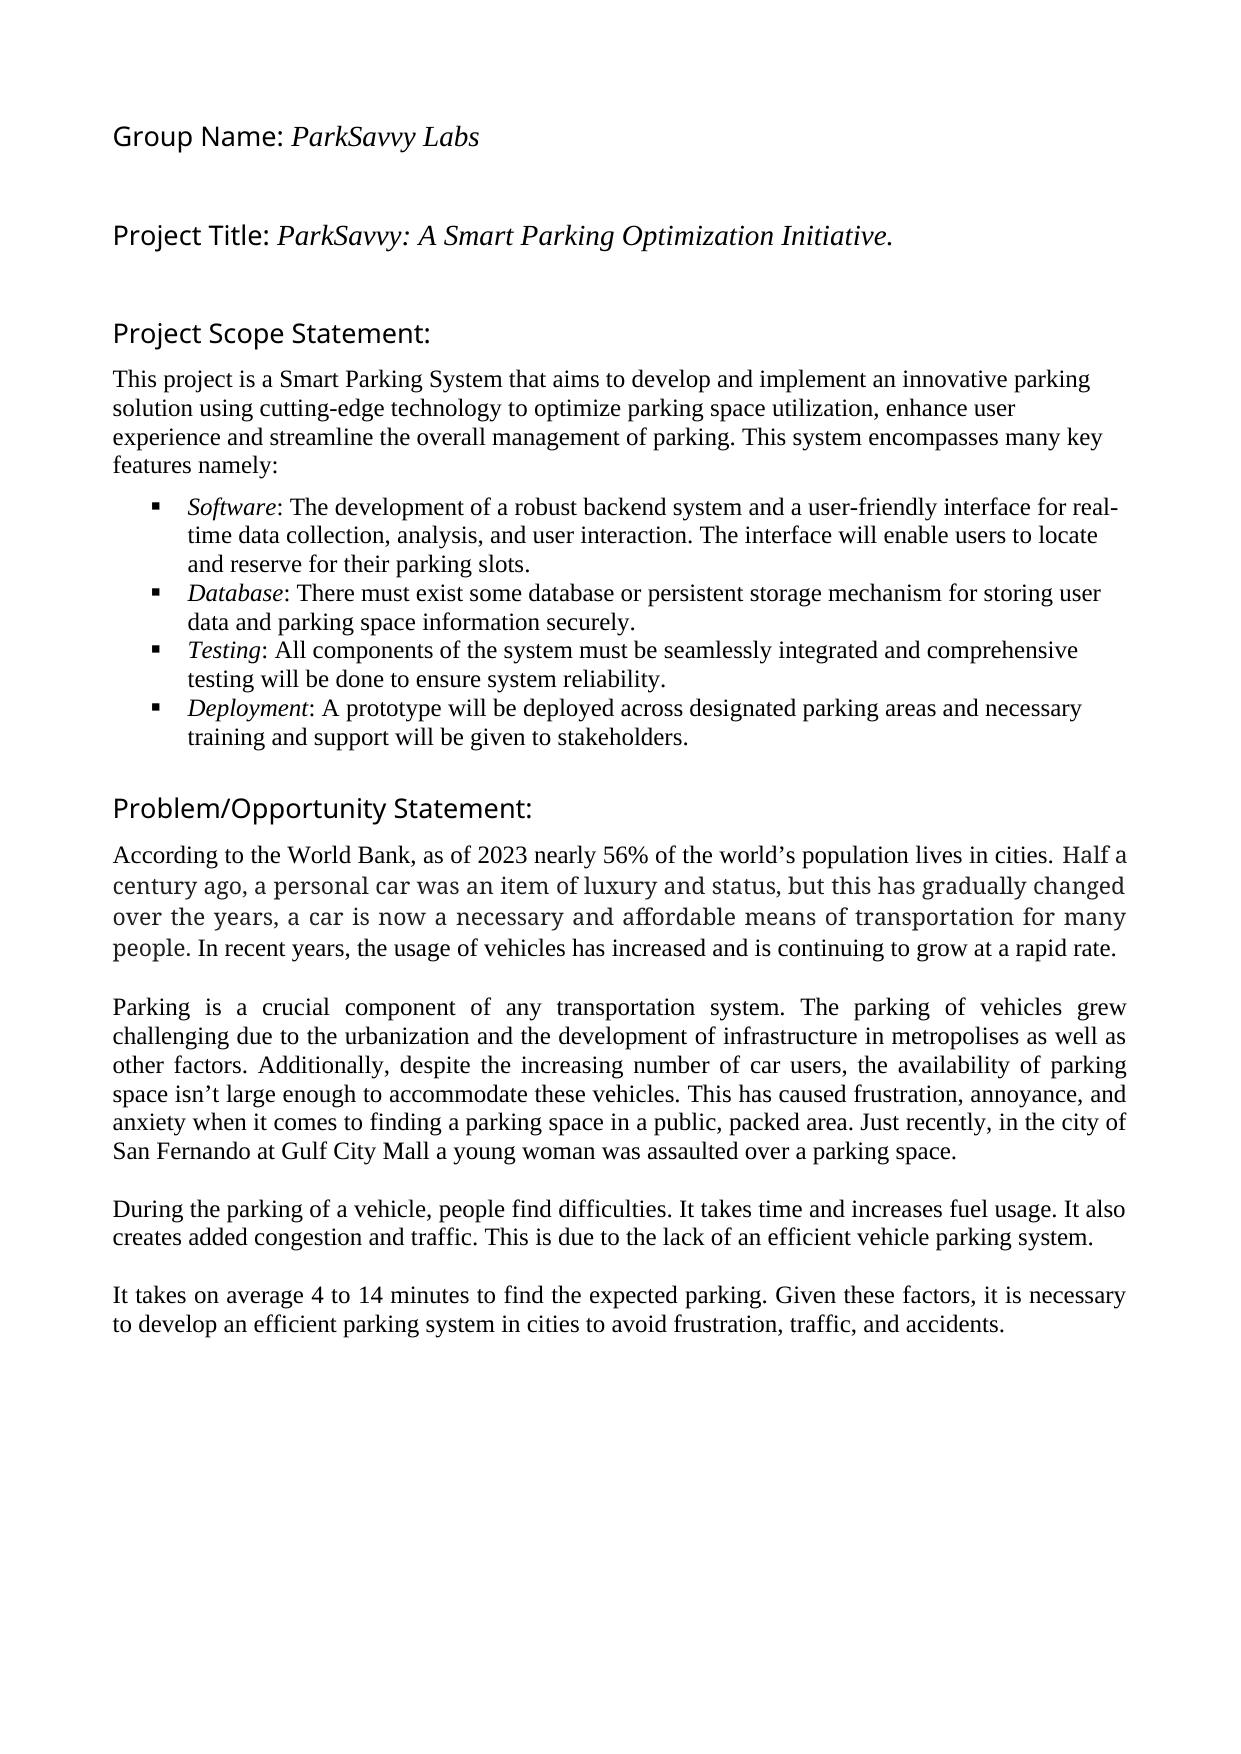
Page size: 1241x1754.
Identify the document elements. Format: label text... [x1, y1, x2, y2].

text According to the World Bank, as of 2023 nearly 56% of the world’s population lives in cities. Half a century ago, a personal car was an item of luxury and status, but this has gradually changed over the years, a car is now a necessary and affordable means of transportation for many people. In recent years, the usage of vehicles has increased and is continuing to grow at a rapid rate. [112, 839, 1128, 964]
text Parking is a crucial component of any transportation system. The parking of vehicles grew challenging due to the urbanization and the development of infrastructure in metropolises as well as other factors. Additionally, despite the increasing number of car users, the availability of parking space isn’t large enough to accommodate these vehicles. This has caused frustration, annoyance, and anxiety when it comes to finding a parking space in a public, packed area. Just recently, in the city of San Fernando at Gulf City Mall a young woman was assaulted over a parking space. [112, 992, 1128, 1165]
list Deployment: A prototype will be deployed across designated parking areas and necessary training and support will be given to stakeholders. [150, 693, 1128, 750]
text It takes on average 4 to 14 minutes to find the expected parking. Given these factors, it is necessary to develop an efficient parking system in cities to avoid frustration, traffic, and accidents. [112, 1280, 1128, 1337]
list Database: There must exist some database or persistent storage mechanism for storing user data and parking space information securely. [150, 578, 1128, 635]
list Testing: All components of the system must be seamlessly integrated and comprehensive testing will be done to ensure system reliability. [150, 635, 1128, 693]
list Software: The development of a robust backend system and a user-friendly interface for real-time data collection, analysis, and user interaction. The interface will enable users to locate and reserve for their parking slots. [150, 492, 1128, 578]
text This project is a Smart Parking System that aims to develop and implement an innovative parking solution using cutting-edge technology to optimize parking space utilization, enhance user experience and streamline the overall management of parking. This system encompasses many key features namely: [112, 364, 1128, 479]
text Group Name: ParkSavvy Labs [112, 117, 1128, 154]
text During the parking of a vehicle, people find difficulties. It takes time and increases fuel usage. It also creates added congestion and traffic. This is due to the lack of an efficient vehicle parking system. [112, 1194, 1128, 1251]
text Project Scope Statement: [112, 315, 1128, 352]
text Problem/Opportunity Statement: [112, 789, 1128, 826]
text Project Title: ParkSavvy: A Smart Parking Optimization Initiative. [112, 216, 1128, 253]
